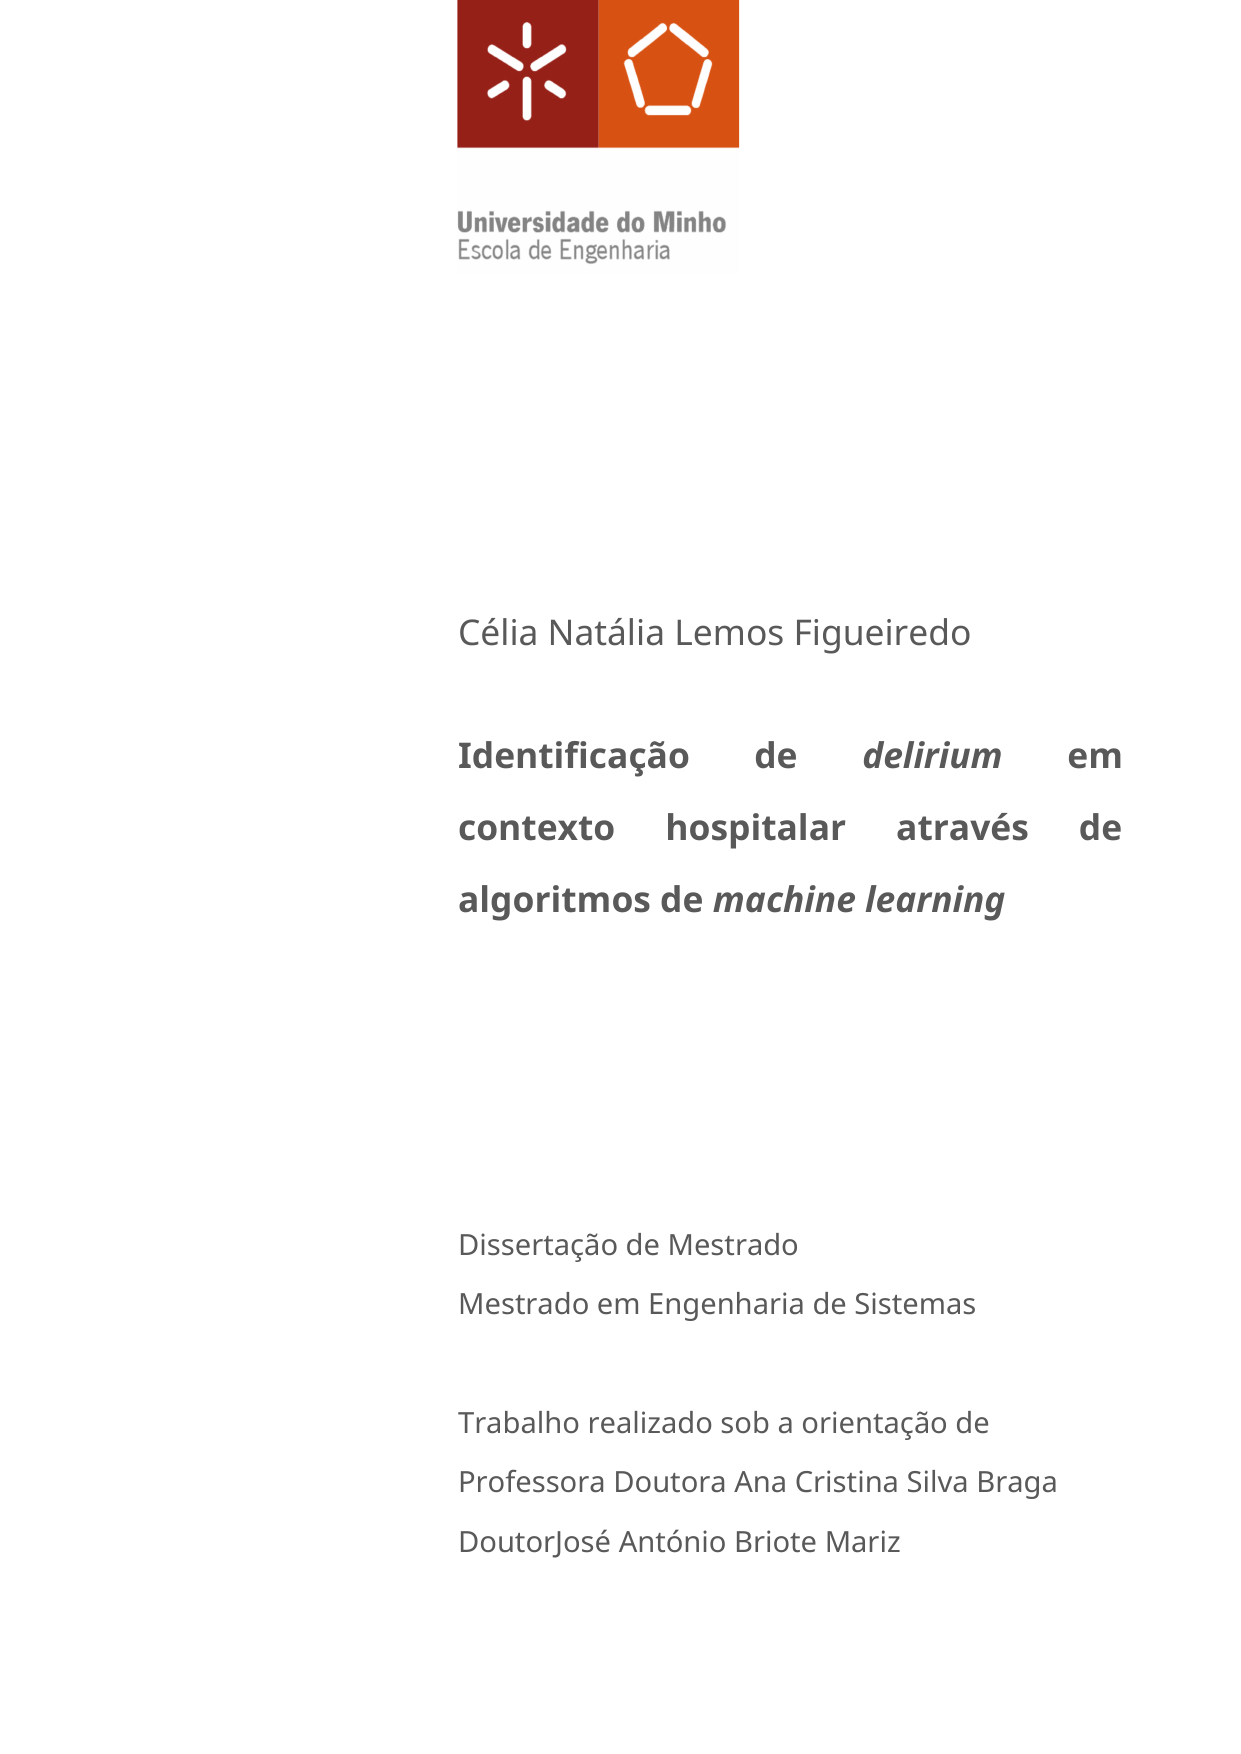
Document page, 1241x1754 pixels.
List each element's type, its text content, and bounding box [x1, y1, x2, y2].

text Professora Doutora Ana Cristina Silva Braga [458, 1462, 1123, 1501]
text Mestrado em Engenharia de Sistemas [458, 1283, 1123, 1323]
text Trabalho realizado sob a orientação de [458, 1402, 1123, 1442]
picture [457, 0, 740, 274]
text DoutorJosé António Briote Mariz [458, 1521, 1123, 1561]
text Dissertação de Mestrado [458, 1224, 1123, 1263]
text Célia Natália Lemos Figueiredo [458, 607, 1123, 655]
text Identificação de delirium em contexto hospitalar através de algoritmos de machine learning [458, 730, 1123, 923]
